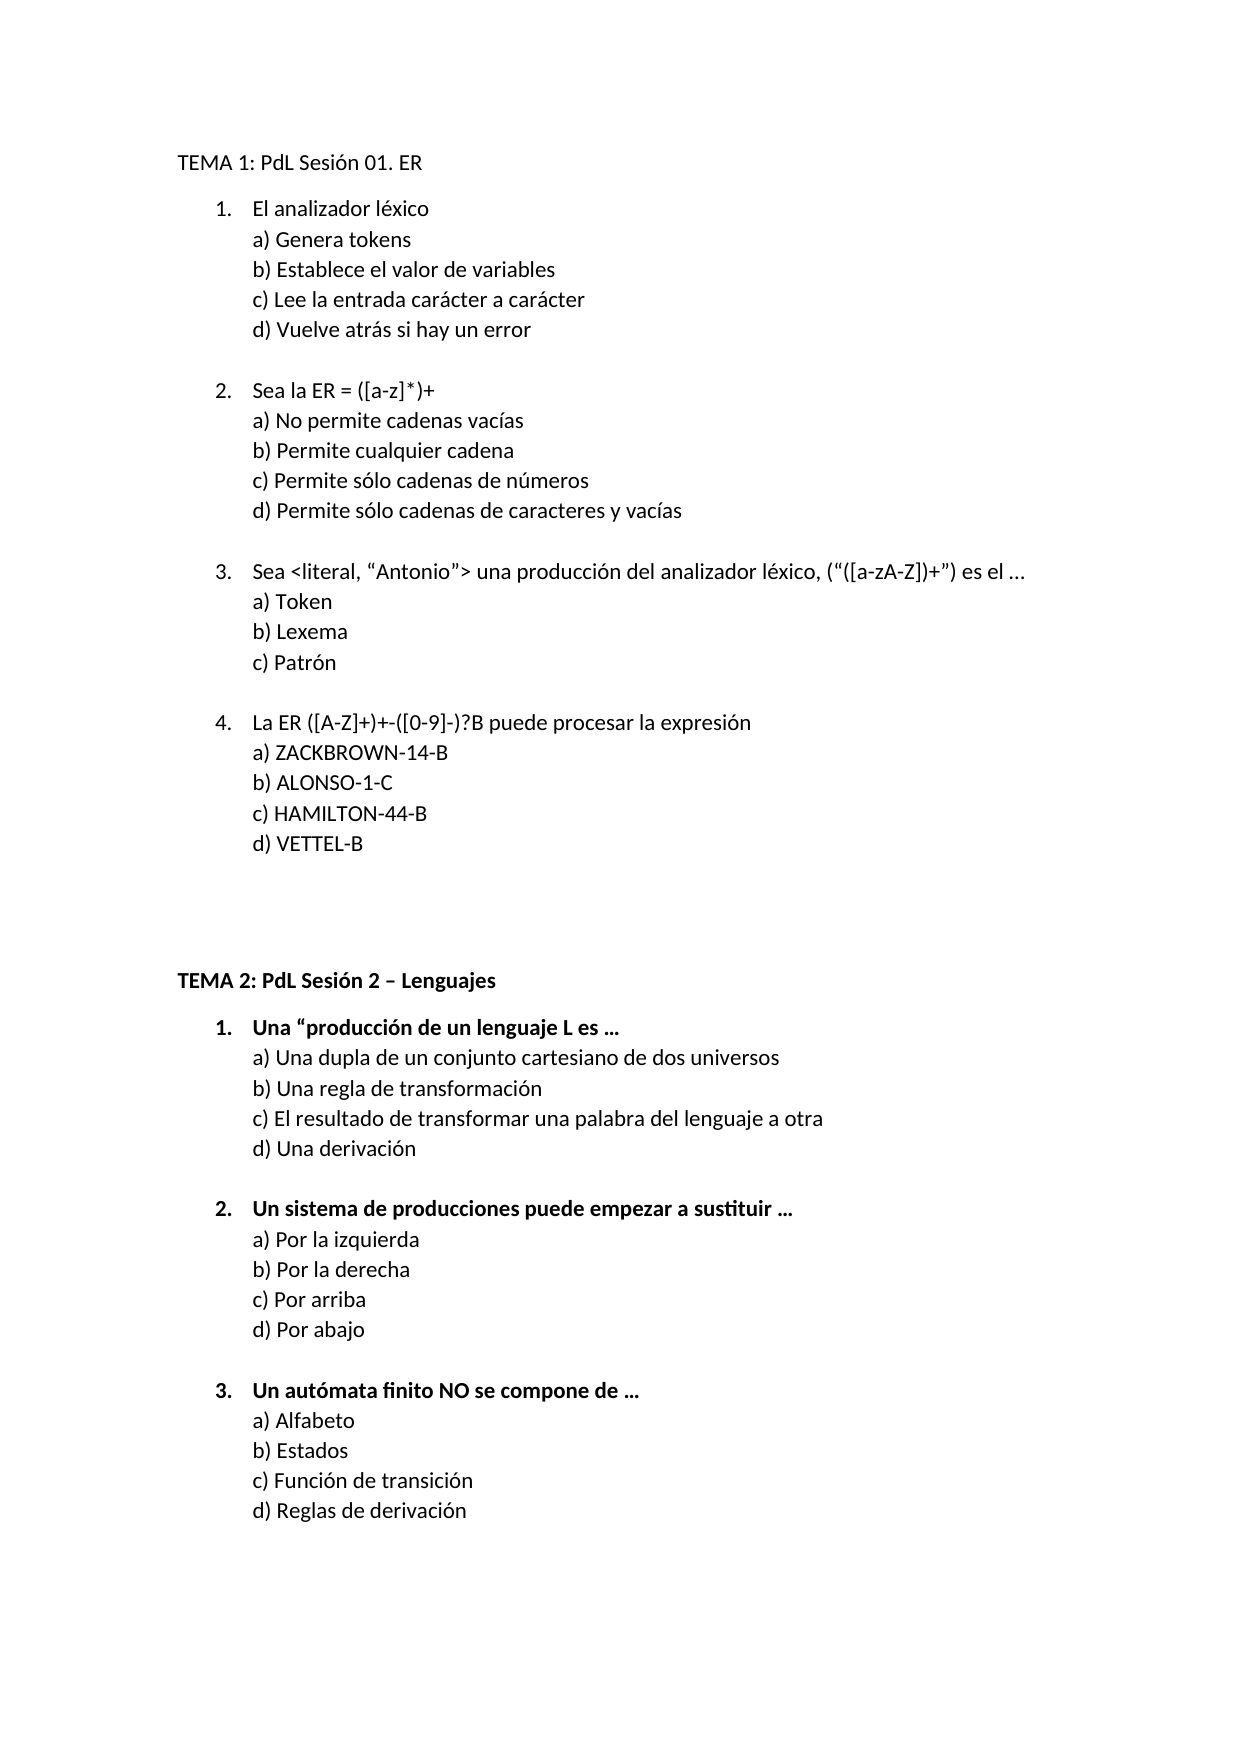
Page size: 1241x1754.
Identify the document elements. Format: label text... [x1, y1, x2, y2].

list a) Genera tokens [252, 225, 1063, 253]
list d) Una derivación [252, 1134, 1063, 1162]
list a) ZACKBROWN-14-B [252, 738, 1063, 766]
list c) Función de transición [252, 1466, 1063, 1494]
list b) Por la derecha [252, 1255, 1063, 1283]
list La ER ([A-Z]+)+-([0-9]-)?B puede procesar la expresión [215, 708, 1063, 736]
list Una “producción de un lenguaje L es … [215, 1013, 1063, 1041]
list c) HAMILTON-44-B [252, 799, 1063, 827]
list c) Por arriba [252, 1285, 1063, 1313]
list b) ALONSO-1-C [252, 768, 1063, 796]
list b) Lexema [252, 617, 1063, 645]
list c) Permite sólo cadenas de números [252, 466, 1063, 494]
text TEMA 1: PdL Sesión 01. ER [177, 148, 1063, 176]
list d) Reglas de derivación [252, 1497, 1063, 1524]
list a) Por la izquierda [252, 1225, 1063, 1253]
list b) Establece el valor de variables [252, 255, 1063, 283]
list c) El resultado de transformar una palabra del lenguaje a otra [252, 1104, 1063, 1132]
list b) Permite cualquier cadena [252, 436, 1063, 464]
list a) No permite cadenas vacías [252, 406, 1063, 434]
list b) Estados [252, 1436, 1063, 1464]
text TEMA 2: PdL Sesión 2 – Lenguajes [177, 966, 1063, 994]
list Un autómata finito NO se compone de … [215, 1376, 1063, 1404]
list d) Vuelve atrás si hay un error [252, 315, 1063, 343]
list Sea la ER = ([a-z]*)+ [215, 376, 1063, 404]
list d) Por abajo [252, 1315, 1063, 1343]
list Sea <literal, “Antonio”> una producción del analizador léxico, (“([a-zA-Z])+”) es el … [215, 557, 1063, 585]
list c) Lee la entrada carácter a carácter [252, 285, 1063, 313]
list a) Token [252, 587, 1063, 615]
list El analizador léxico [215, 194, 1063, 222]
list d) VETTEL-B [252, 829, 1063, 857]
list c) Patrón [252, 648, 1063, 676]
list d) Permite sólo cadenas de caracteres y vacías [252, 497, 1063, 524]
list Un sistema de producciones puede empezar a sustituir … [215, 1194, 1063, 1222]
list a) Una dupla de un conjunto cartesiano de dos universos [252, 1043, 1063, 1071]
list a) Alfabeto [252, 1406, 1063, 1434]
list b) Una regla de transformación [252, 1074, 1063, 1102]
